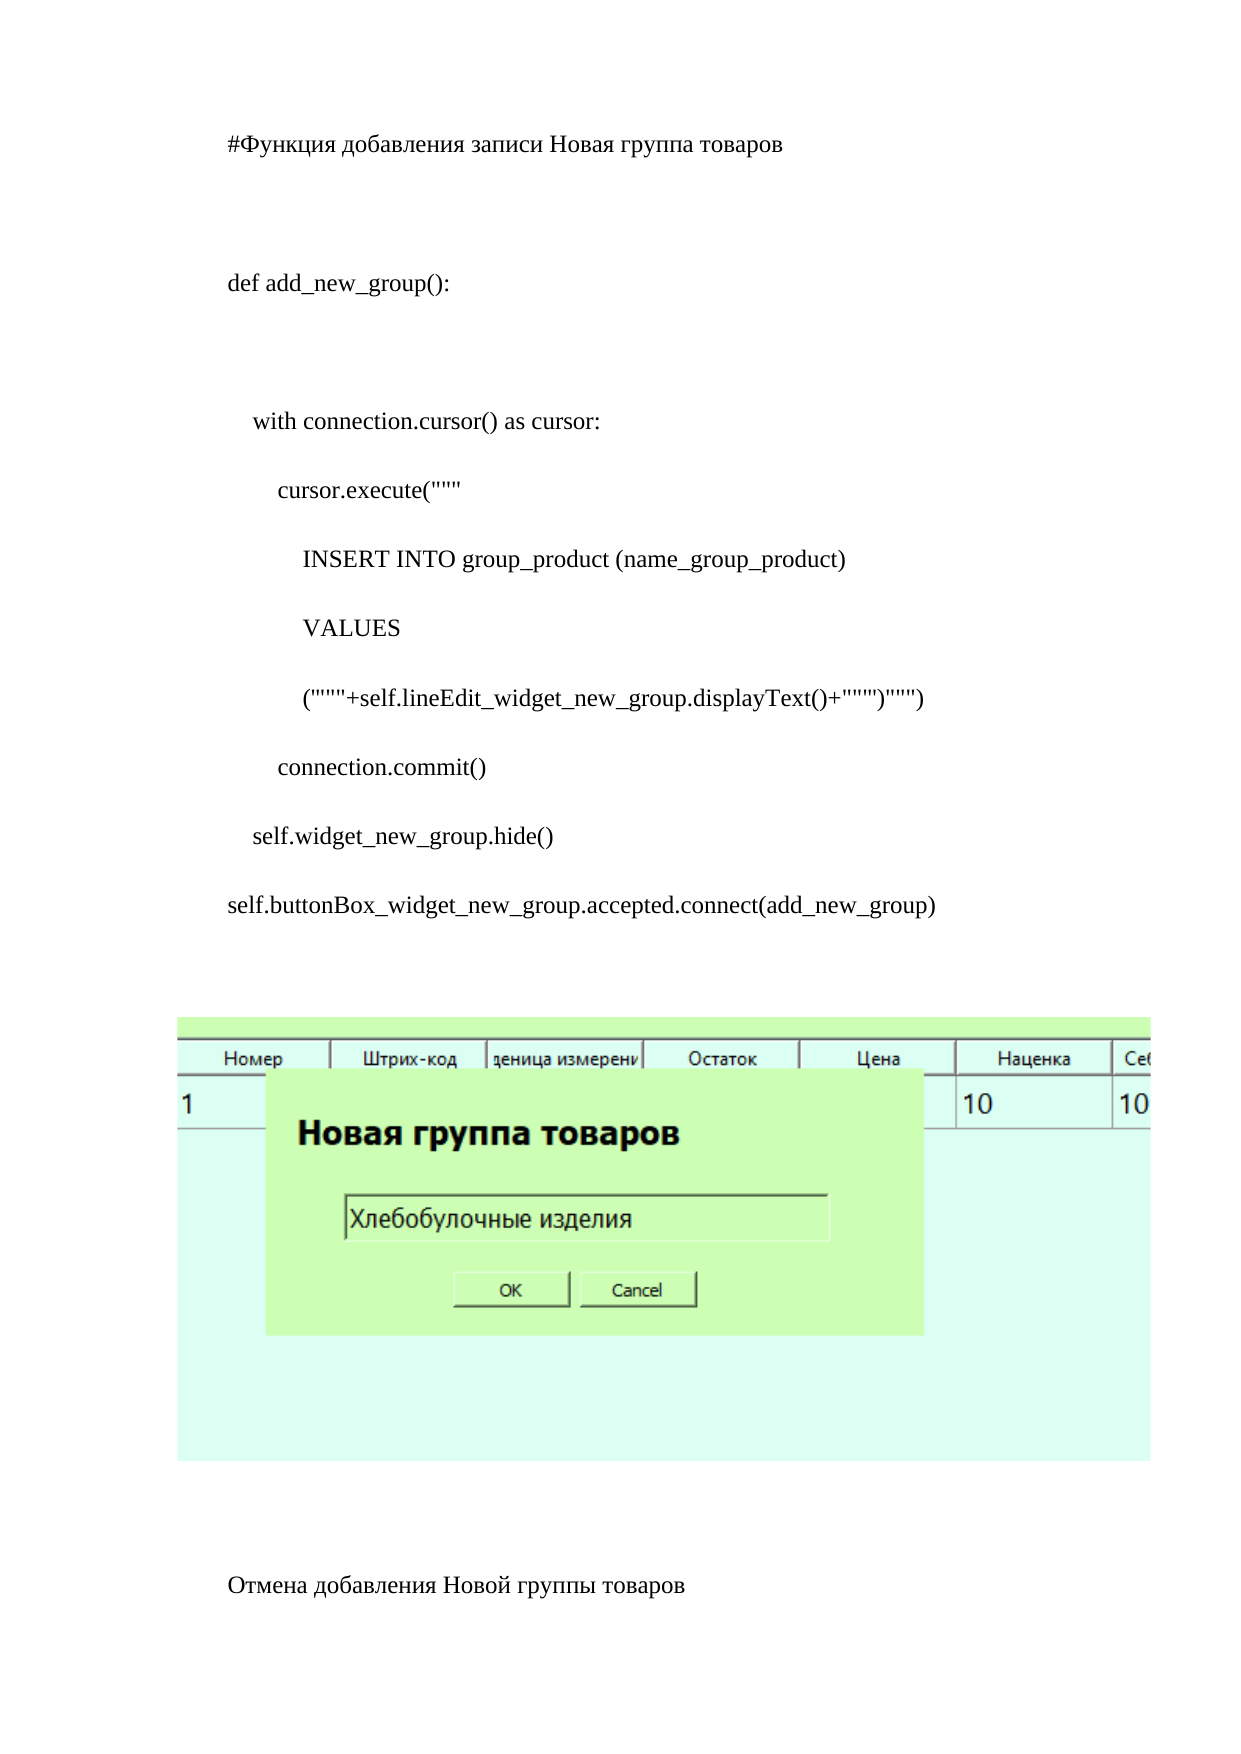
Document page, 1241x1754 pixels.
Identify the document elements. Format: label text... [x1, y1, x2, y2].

picture [177, 1017, 1151, 1461]
text with connection.cursor() as cursor: [177, 395, 1152, 435]
text cursor.execute(""" [177, 464, 1152, 504]
text self.widget_new_group.hide() [177, 810, 1152, 850]
text Отмена добавления Новой группы товаров [177, 1559, 1152, 1599]
text #Функция добавления записи Новая группа товаров [177, 118, 1152, 158]
text connection.commit() [177, 741, 1152, 781]
text def add_new_group(): [177, 256, 1152, 296]
text VALUES [177, 602, 1152, 642]
text INSERT INTO group_product (name_group_product) [177, 533, 1152, 573]
text ('"""+self.lineEdit_widget_new_group.displayText()+"""')""") [177, 671, 1152, 711]
text self.buttonBox_widget_new_group.accepted.connect(add_new_group) [177, 879, 1152, 919]
